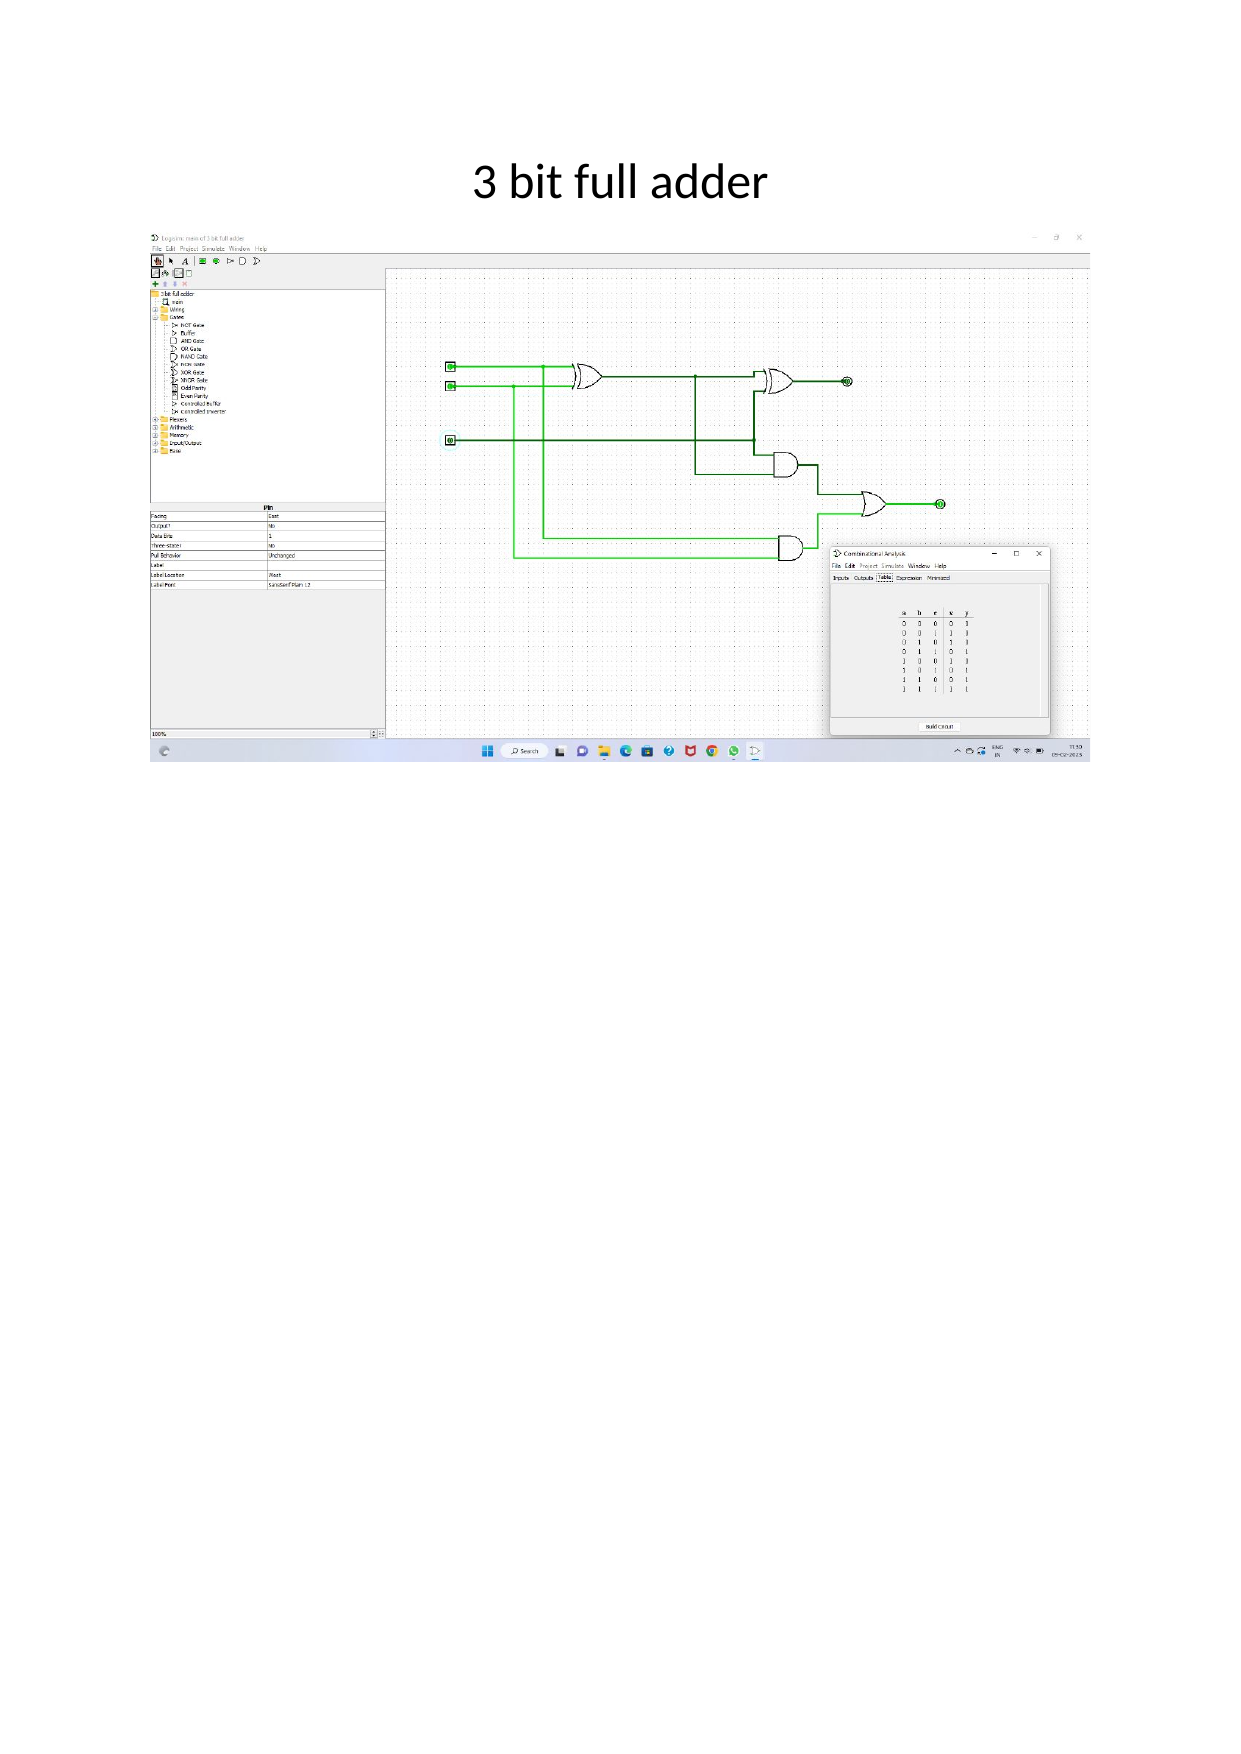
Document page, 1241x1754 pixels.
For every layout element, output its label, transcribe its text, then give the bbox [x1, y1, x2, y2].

text 3 bit full adder [150, 150, 1090, 211]
picture [150, 232, 1091, 762]
